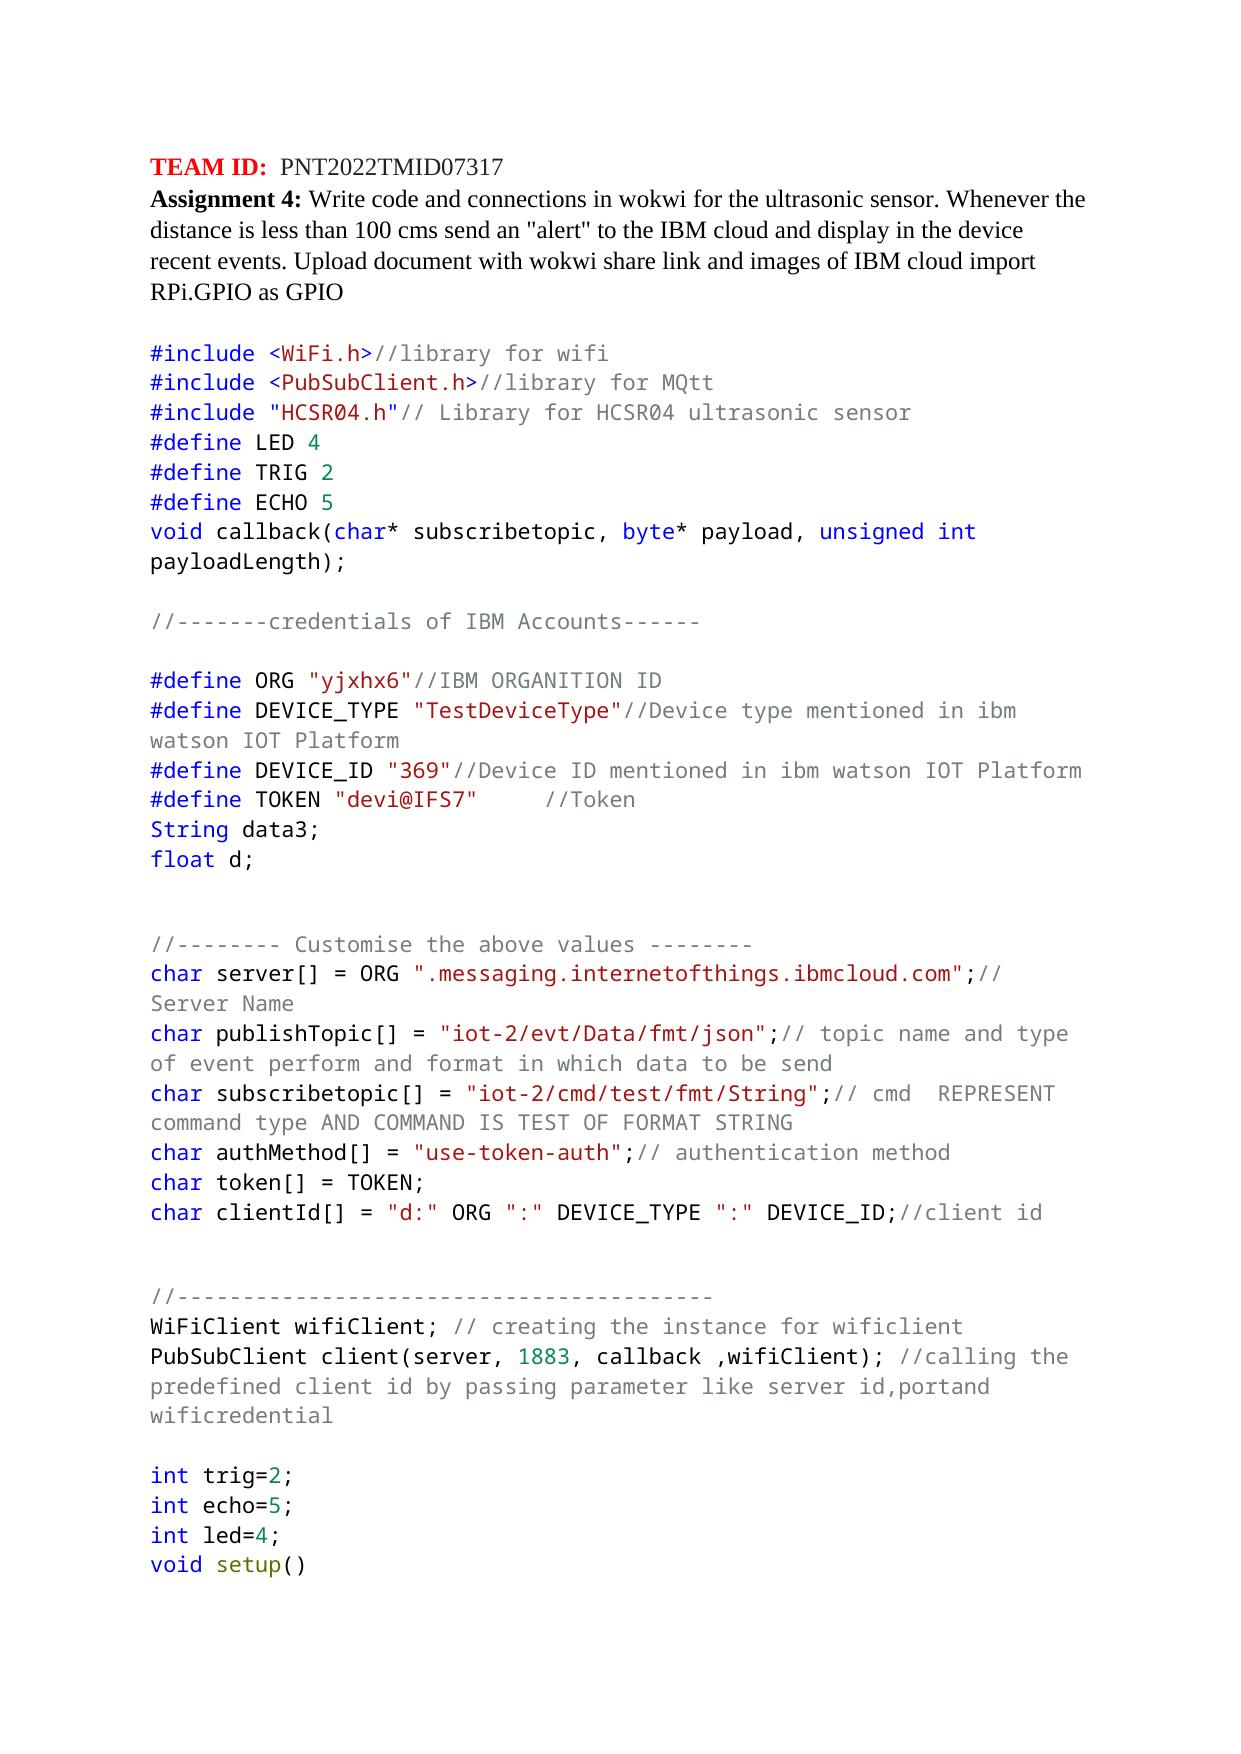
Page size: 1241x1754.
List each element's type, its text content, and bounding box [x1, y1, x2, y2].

text void callback(char* subscribetopic, byte* payload, unsigned int payloadLength); [150, 516, 1090, 576]
text #define ORG "yjxhx6"//IBM ORGANITION ID [150, 665, 1090, 695]
text #define TOKEN "devi@IFS7" //Token [150, 784, 1090, 814]
text char server[] = ORG ".messaging.internetofthings.ibmcloud.com";// Server Name [150, 958, 1090, 1018]
text #include "HCSR04.h"// Library for HCSR04 ultrasonic sensor [150, 397, 1090, 427]
text String data3; [150, 814, 1090, 844]
text TEAM ID: PNT2022TMID07317 [150, 150, 1090, 181]
text char publishTopic[] = "iot-2/evt/Data/fmt/json";// topic name and type of event perform and format in which data to be send [150, 1018, 1090, 1077]
text #define LED 4 [150, 427, 1090, 457]
text #include <WiFi.h>//library for wifi [150, 337, 1090, 367]
text char token[] = TOKEN; [150, 1167, 1090, 1197]
text int trig=2; [150, 1460, 1090, 1490]
text #define TRIG 2 [150, 457, 1090, 486]
text int echo=5; [150, 1490, 1090, 1519]
text #define ECHO 5 [150, 486, 1090, 516]
text void setup() [150, 1549, 1090, 1579]
text #include <PubSubClient.h>//library for MQtt [150, 367, 1090, 397]
text #define DEVICE_TYPE "TestDeviceType"//Device type mentioned in ibm watson IOT Platform [150, 695, 1090, 754]
text //----------------------------------------- [150, 1281, 1090, 1311]
text #define DEVICE_ID "369"//Device ID mentioned in ibm watson IOT Platform [150, 754, 1090, 784]
text float d; [150, 844, 1090, 874]
text char clientId[] = "d:" ORG ":" DEVICE_TYPE ":" DEVICE_ID;//client id [150, 1197, 1090, 1226]
text char subscribetopic[] = "iot-2/cmd/test/fmt/String";// cmd REPRESENT command type AND COMMAND IS TEST OF FORMAT STRING [150, 1077, 1090, 1137]
text WiFiClient wifiClient; // creating the instance for wificlient [150, 1311, 1090, 1341]
text Assignment 4: Write code and connections in wokwi for the ultrasonic sensor. Whenever the distance is less than 100 cms send an "alert" to the IBM cloud and display in the device recent events. Upload document with wokwi share link and images of IBM cloud import RPi.GPIO as GPIO [150, 181, 1090, 306]
text PubSubClient client(server, 1883, callback ,wifiClient); //calling the predefined client id by passing parameter like server id,portand wificredential [150, 1341, 1090, 1430]
text //-------credentials of IBM Accounts------ [150, 606, 1090, 635]
text int led=4; [150, 1519, 1090, 1549]
text char authMethod[] = "use-token-auth";// authentication method [150, 1137, 1090, 1167]
text //-------- Customise the above values -------- [150, 928, 1090, 958]
